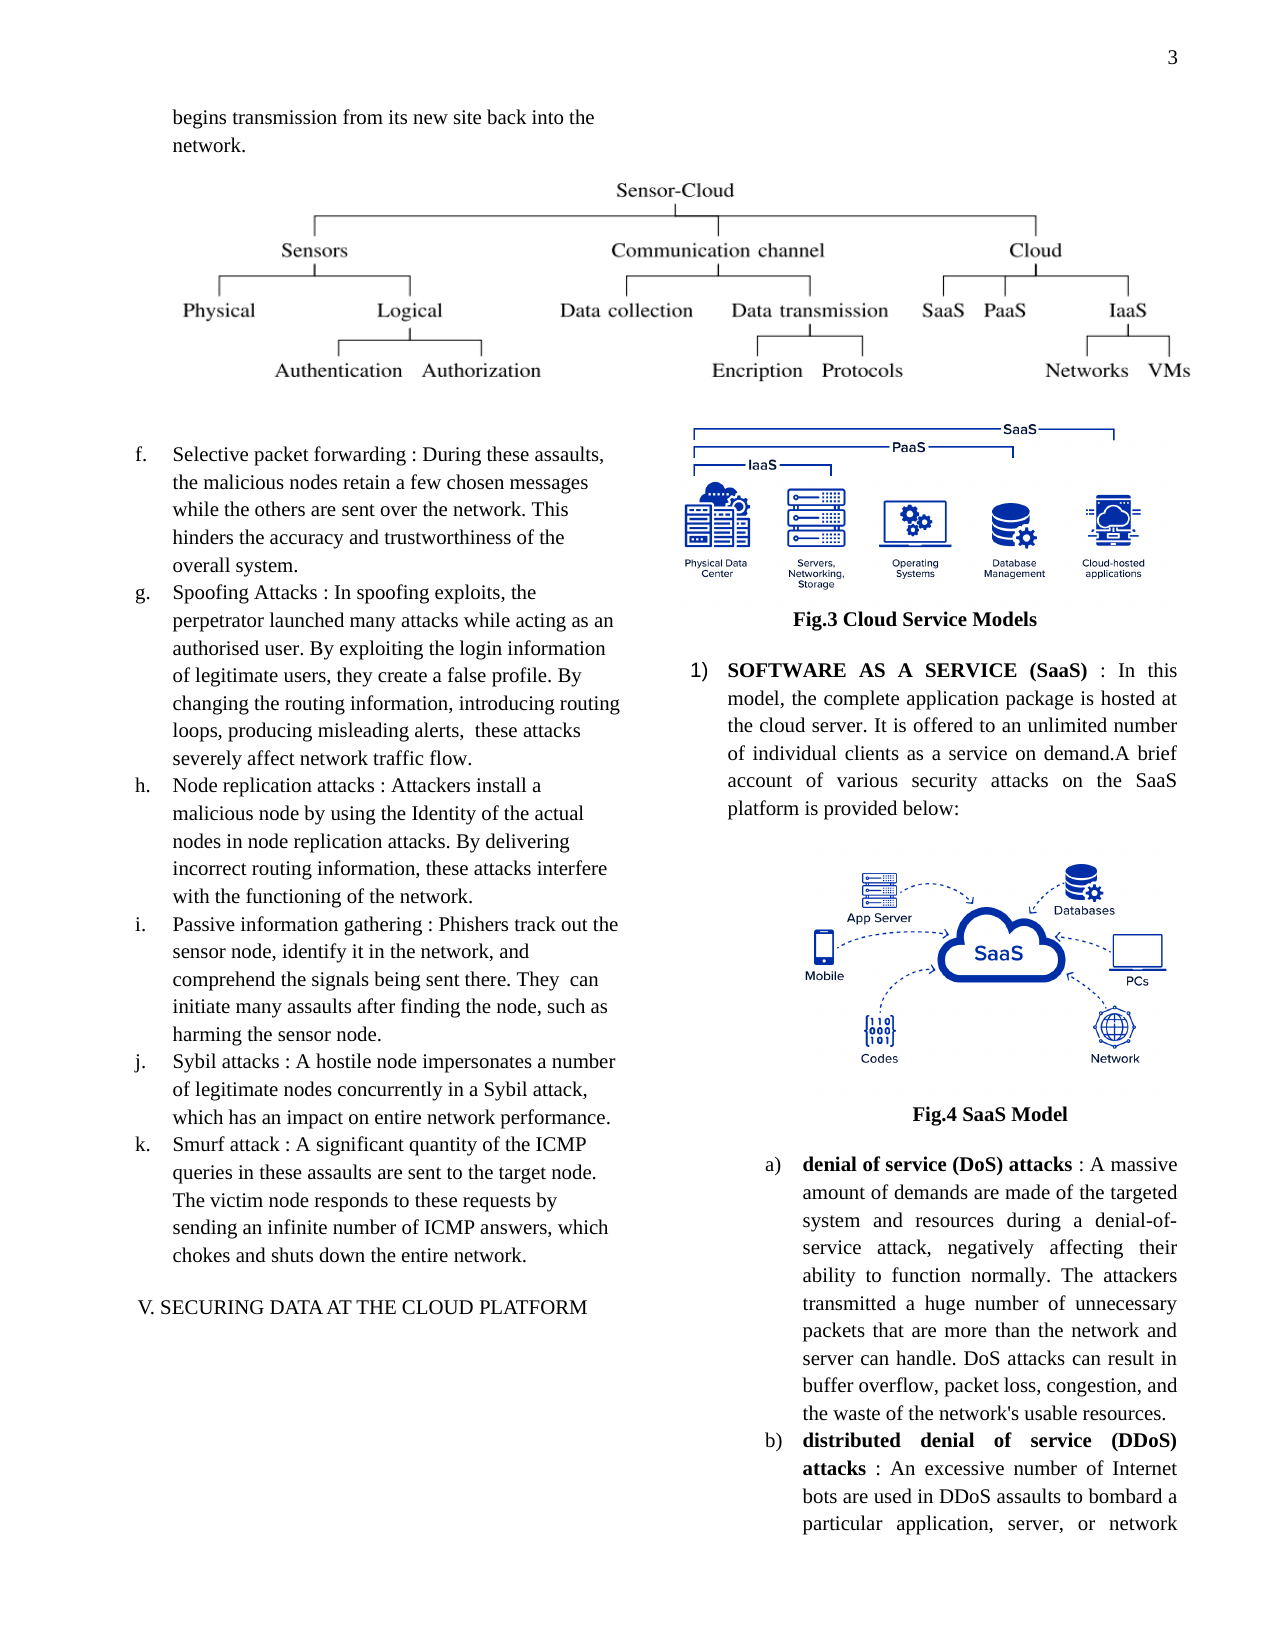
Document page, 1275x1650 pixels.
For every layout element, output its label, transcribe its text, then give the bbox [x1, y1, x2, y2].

text Fig.3 Cloud Service Models [652, 608, 1177, 631]
list denial of service (DoS) attacks : A massive amount of demands are made of the targeted system and resources during a denial-of-service attack, negatively affecting their ability to function normally. The attackers transmitted a huge number of unnecessary packets that are more than the network and server can handle. DoS attacks can result in buffer overflow, packet loss, congestion, and the waste of the network's usable resources. [765, 1152, 1177, 1425]
list SOFTWARE AS A SERVICE (SaaS) : In this model, the complete application package is hosted at the cloud server. It is offered to an unlimited number of individual clients as a service on demand.A brief account of various security attacks on the SaaS platform is provided below: [690, 658, 1177, 820]
list Spoofing Attacks : In spoofing exploits, the perpetrator launched many attacks while acting as an authorised user. By exploiting the login information of legitimate users, they create a false profile. By changing the routing information, introducing routing loops, producing misleading alerts, these attacks severely affect network traffic flow. [135, 580, 622, 770]
picture [790, 823, 1178, 1099]
list Selective packet forwarding : During these assaults, the malicious nodes retain a few chosen messages while the others are sent over the network. This hinders the accuracy and trustworthiness of the overall system. [135, 442, 622, 577]
list Sybil attacks : A hostile node impersonates a number of legitimate nodes concurrently in a Sybil attack, which has an impact on entire network performance. [135, 1049, 622, 1129]
list Node replication attacks : Attackers install a malicious node by using the Identity of the actual nodes in node replication attacks. By delivering incorrect routing information, these attacks interfere with the functioning of the network. [135, 773, 622, 908]
picture [175, 178, 1195, 389]
subtitle V. SECURING DATA AT THE CLOUD PLATFORM [97, 1295, 622, 1319]
list Passive information gathering : Phishers track out the sensor node, identify it in the network, and comprehend the signals being sent there. They can initiate many assaults after finding the node, such as harming the sensor node. [135, 911, 622, 1046]
list Smurf attack : A significant quantity of the ICMP queries in these assaults are sent to the target node. The victim node responds to these requests by sending an infinite number of ICMP answers, which chokes and shuts down the entire network. [135, 1132, 622, 1267]
picture [652, 407, 1178, 608]
text Fig.4 SaaS Model [727, 1102, 1177, 1126]
